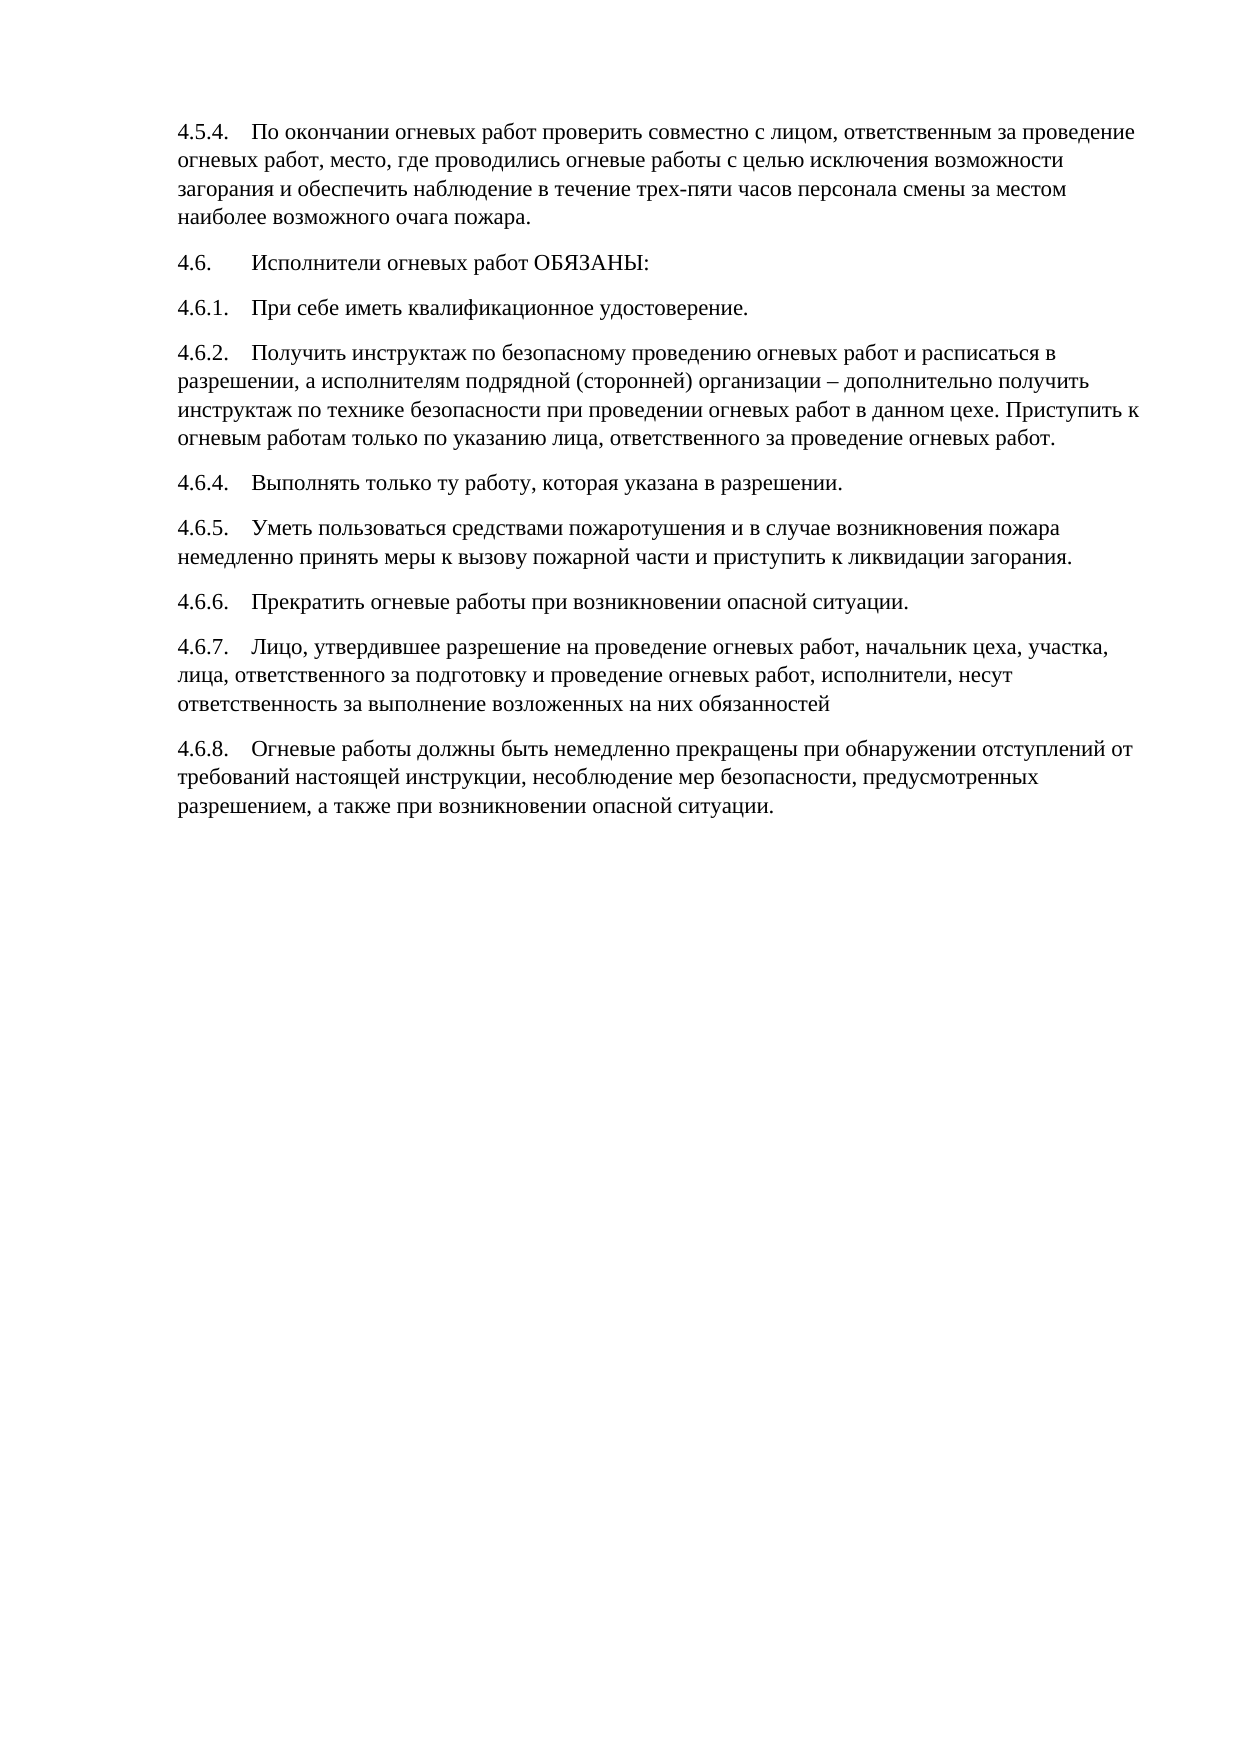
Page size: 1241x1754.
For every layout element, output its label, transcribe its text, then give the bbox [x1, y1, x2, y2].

text 4.6.2. Получить инструктаж по безопасному проведению огневых работ и расписаться в разрешении, а исполнителям подрядной (сторонней) организации – дополнительно получить инструктаж по технике безопасности при проведении огневых работ в данном цехе. Приступить к огневым работам только по указанию лица, ответственного за проведение огневых работ. [177, 339, 1152, 450]
text 4.5.4. По окончании огневых работ проверить совместно с лицом, ответственным за проведение огневых работ, место, где проводились огневые работы с целью исключения возможности загорания и обеспечить наблюдение в течение трех-пяти часов персонала смены за местом наиболее возможного очага пожара. [177, 118, 1152, 230]
text 4.6. Исполнители огневых работ ОБЯЗАНЫ: [177, 248, 1152, 275]
text 4.6.4. Выполнять только ту работу, которая указана в разрешении. [177, 469, 1152, 496]
text 4.6.1. При себе иметь квалификационное удостоверение. [177, 294, 1152, 320]
text 4.6.5. Уметь пользоваться средствами пожаротушения и в случае возникновения пожара немедленно принять меры к вызову пожарной части и приступить к ликвидации загорания. [177, 514, 1152, 569]
text 4.6.6. Прекратить огневые работы при возникновении опасной ситуации. [177, 588, 1152, 614]
text 4.6.7. Лицо, утвердившее разрешение на проведение огневых работ, начальник цеха, участка, лица, ответственного за подготовку и проведение огневых работ, исполнители, несут ответственность за выполнение возложенных на них обязанностей [177, 633, 1152, 716]
text 4.6.8. Огневые работы должны быть немедленно прекращены при обнаружении отступлений от требований настоящей инструкции, несоблюдение мер безопасности, предусмотренных разрешением, а также при возникновении опасной ситуации. [177, 735, 1152, 818]
